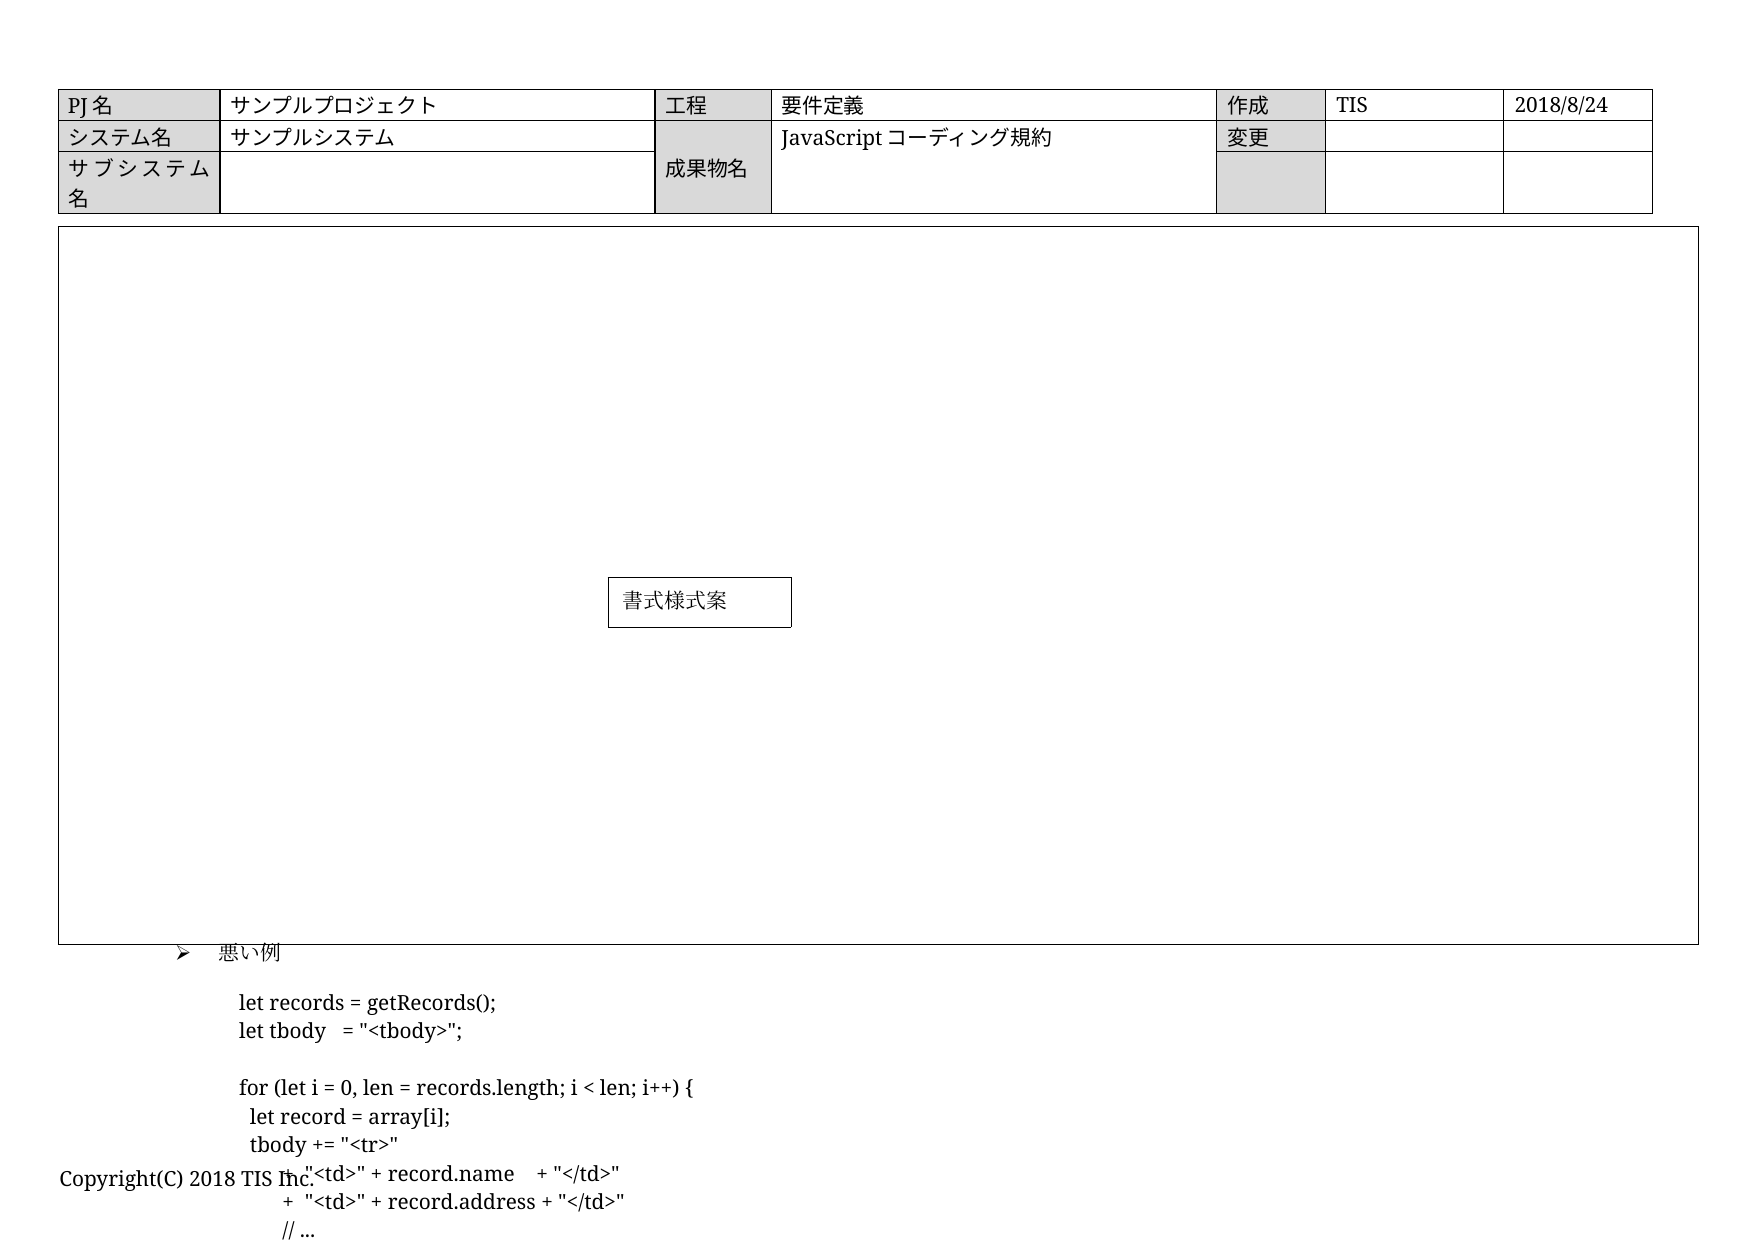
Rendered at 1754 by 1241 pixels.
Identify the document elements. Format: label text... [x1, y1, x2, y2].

list 悪い例 [175, 945, 1695, 964]
